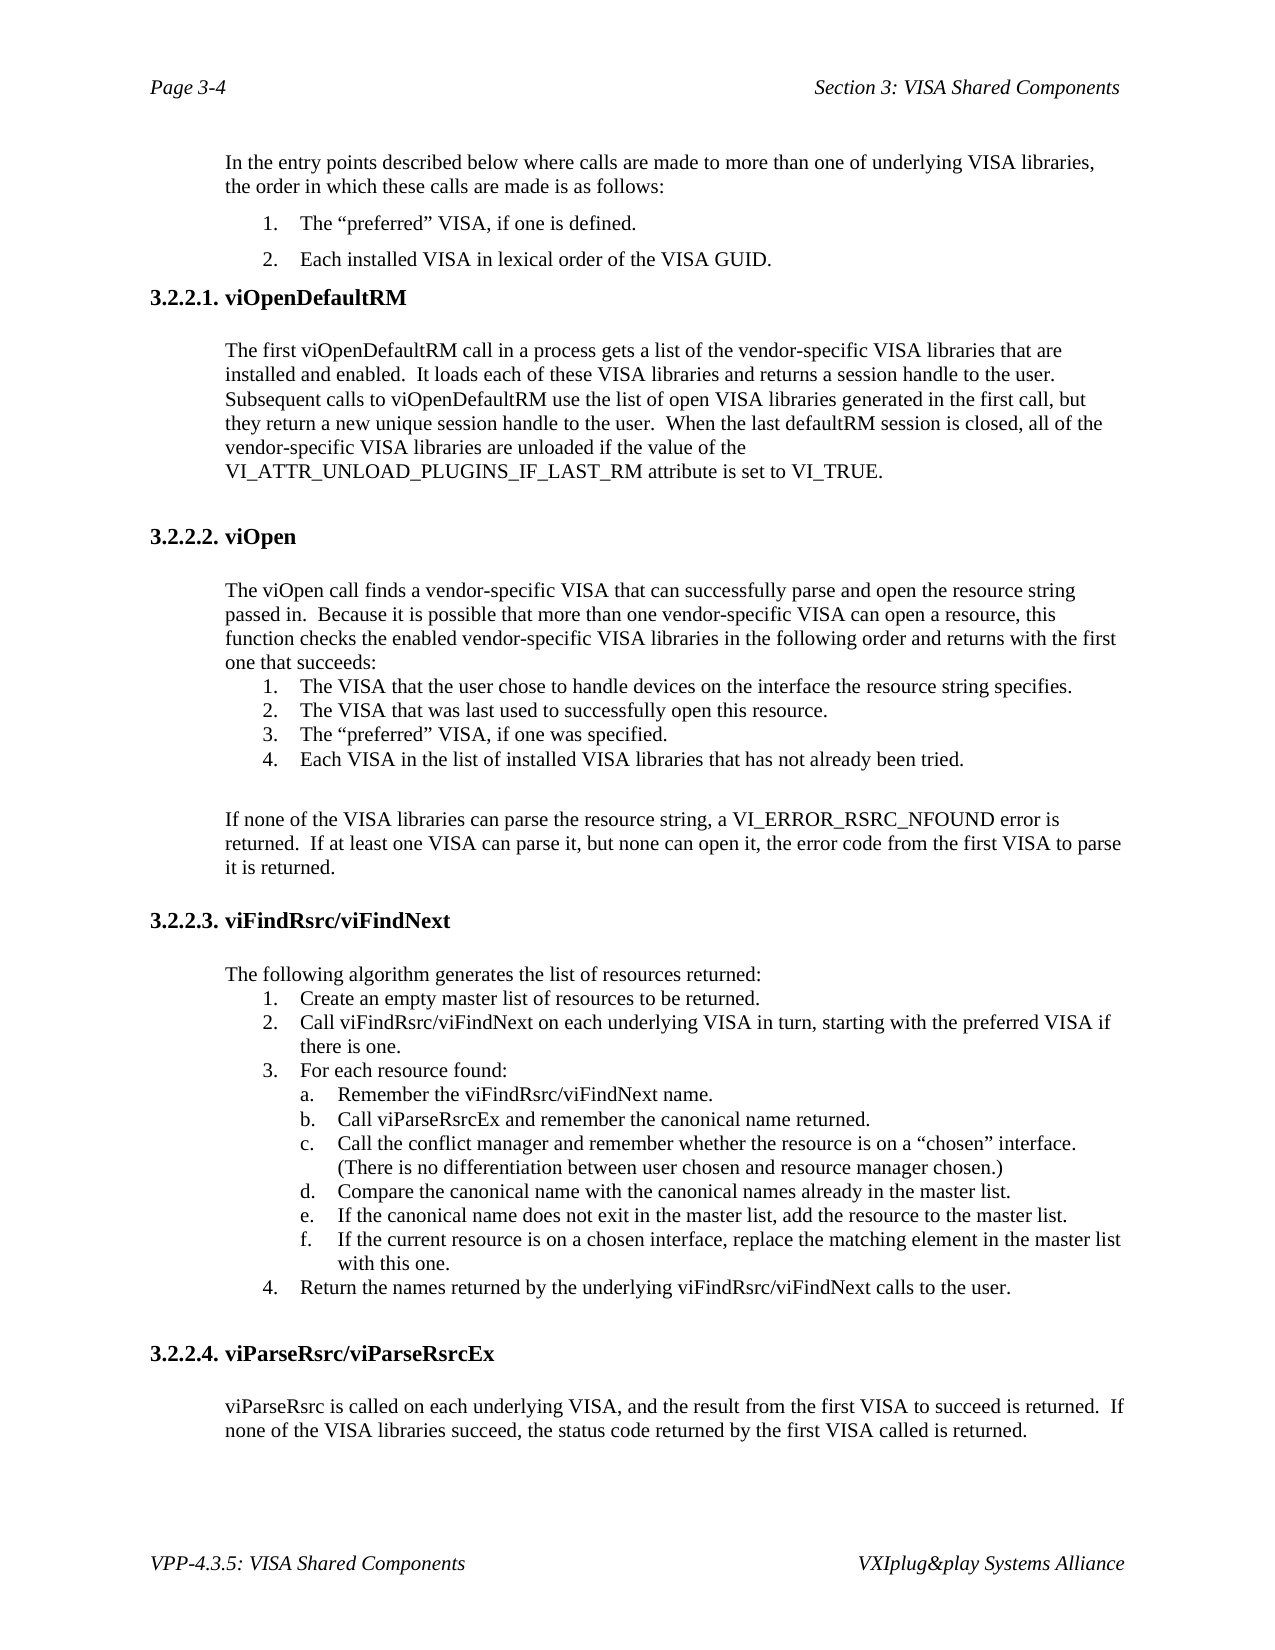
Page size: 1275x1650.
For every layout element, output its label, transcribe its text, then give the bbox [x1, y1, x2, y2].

text The viOpen call finds a vendor-specific VISA that can successfully parse and open the resource string passed in. Because it is possible that more than one vendor-specific VISA can open a resource, this function checks the enabled vendor-specific VISA libraries in the following order and returns with the first one that succeeds: [225, 578, 1125, 674]
list The VISA that was last used to successfully open this resource. [262, 698, 1125, 722]
list If the current resource is on a chosen interface, replace the matching element in the master list with this one. [300, 1227, 1125, 1275]
text viParseRsrc/viParseRsrcEx [150, 1340, 1125, 1366]
list Each VISA in the list of installed VISA libraries that has not already been tried. [262, 746, 1125, 771]
list Remember the viFindRsrc/viFindNext name. [300, 1082, 1125, 1106]
text In the entry points described below where calls are made to more than one of underlying VISA libraries, the order in which these calls are made is as follows: [225, 150, 1125, 198]
text viOpen [150, 523, 1125, 550]
list Compare the canonical name with the canonical names already in the master list. [300, 1179, 1125, 1203]
list Call viParseRsrcEx and remember the canonical name returned. [300, 1106, 1125, 1131]
list Return the names returned by the underlying viFindRsrc/viFindNext calls to the user. [262, 1275, 1125, 1299]
text viFindRsrc/viFindNext [150, 907, 1125, 934]
text viParseRsrc is called on each underlying VISA, and the result from the first VISA to succeed is returned. If none of the VISA libraries succeed, the status code returned by the first VISA called is returned. [225, 1394, 1125, 1442]
text The following algorithm generates the list of resources returned: [225, 962, 1125, 986]
list The VISA that the user chose to handle devices on the interface the resource string specifies. [262, 674, 1125, 698]
list Call the conflict manager and remember whether the resource is on a “chosen” interface. (There is no differentiation between user chosen and resource manager chosen.) [300, 1131, 1125, 1179]
list If the canonical name does not exit in the master list, add the resource to the master list. [300, 1203, 1125, 1227]
list The “preferred” VISA, if one is defined. [262, 211, 1125, 235]
list For each resource found: [262, 1058, 1125, 1082]
text If none of the VISA libraries can parse the resource string, a VI_ERROR_RSRC_NFOUND error is returned. If at least one VISA can parse it, but none can open it, the error code from the first VISA to parse it is returned. [225, 807, 1125, 879]
text viOpenDefaultRM [150, 284, 1125, 310]
text The first viOpenDefaultRM call in a process gets a list of the vendor-specific VISA libraries that are installed and enabled. It loads each of these VISA libraries and returns a session handle to the user. Subsequent calls to viOpenDefaultRM use the list of open VISA libraries generated in the first call, but they return a new unique session handle to the user. When the last defaultRM session is closed, all of the vendor-specific VISA libraries are unloaded if the value of the VI_ATTR_UNLOAD_PLUGINS_IF_LAST_RM attribute is set to VI_TRUE. [225, 338, 1125, 483]
list Each installed VISA in lexical order of the VISA GUID. [262, 247, 1125, 271]
list The “preferred” VISA, if one was specified. [262, 722, 1125, 746]
list Create an empty master list of resources to be returned. [262, 986, 1125, 1010]
list Call viFindRsrc/viFindNext on each underlying VISA in turn, starting with the preferred VISA if there is one. [262, 1010, 1125, 1058]
